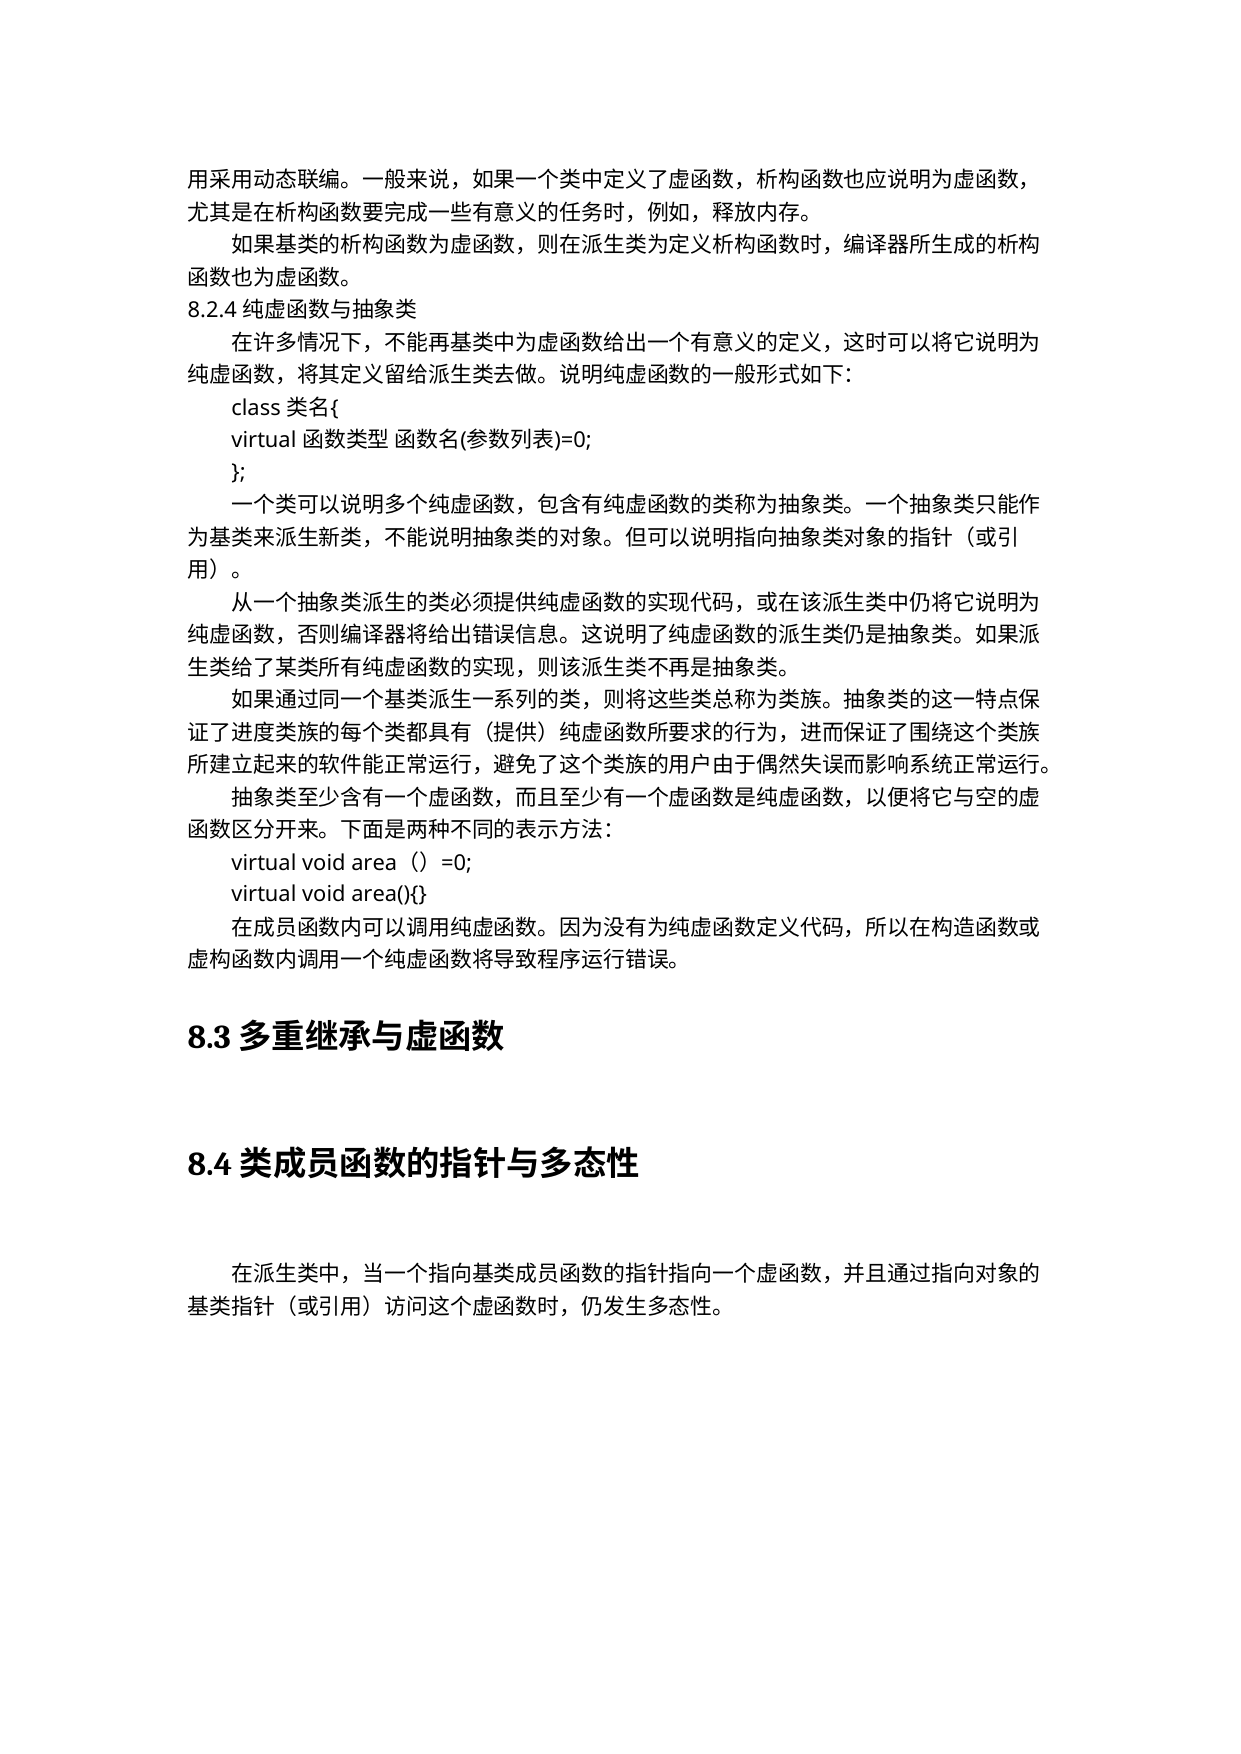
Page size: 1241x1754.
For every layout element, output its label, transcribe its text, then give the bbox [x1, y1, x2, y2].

text 如果基类的析构函数为虚函数，则在派生类为定义析构函数时，编译器所生成的析构函数也为虚函数。 [187, 227, 1053, 292]
text 如果通过同一个基类派生一系列的类，则将这些类总称为类族。抽象类的这一特点保证了进度类族的每个类都具有（提供）纯虚函数所要求的行为，进而保证了围绕这个类族所建立起来的软件能正常运行，避免了这个类族的用户由于偶然失误而影响系统正常运行。 [187, 682, 1053, 779]
text 抽象类至少含有一个虚函数，而且至少有一个虚函数是纯虚函数，以便将它与空的虚函数区分开来。下面是两种不同的表示方法： [187, 779, 1053, 844]
text class 类名{ [187, 389, 1053, 422]
text 从一个抽象类派生的类必须提供纯虚函数的实现代码，或在该派生类中仍将它说明为纯虚函数，否则编译器将给出错误信息。这说明了纯虚函数的派生类仍是抽象类。如果派生类给了某类所有纯虚函数的实现，则该派生类不再是抽象类。 [187, 584, 1053, 682]
subtitle 8.4 类成员函数的指针与多态性 [187, 1129, 1053, 1194]
text virtual 函数类型 函数名(参数列表)=0; [187, 422, 1053, 454]
text 在许多情况下，不能再基类中为虚函数给出一个有意义的定义，这时可以将它说明为纯虚函数，将其定义留给派生类去做。说明纯虚函数的一般形式如下： [187, 324, 1053, 389]
text virtual void area（）=0; [187, 844, 1053, 877]
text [187, 162, 1053, 227]
text virtual void area(){} [187, 877, 1053, 909]
text 8.2.4 纯虚函数与抽象类 [187, 292, 1053, 324]
subtitle 8.3 多重继承与虚函数 [187, 1002, 1053, 1067]
text 在成员函数内可以调用纯虚函数。因为没有为纯虚函数定义代码，所以在构造函数或虚构函数内调用一个纯虚函数将导致程序运行错误。 [187, 909, 1053, 974]
text 一个类可以说明多个纯虚函数，包含有纯虚函数的类称为抽象类。一个抽象类只能作为基类来派生新类，不能说明抽象类的对象。但可以说明指向抽象类对象的指针（或引用）。 [187, 487, 1053, 584]
text 在派生类中，当一个指向基类成员函数的指针指向一个虚函数，并且通过指向对象的基类指针（或引用）访问这个虚函数时，仍发生多态性。 [187, 1256, 1053, 1321]
text }; [187, 454, 1053, 487]
